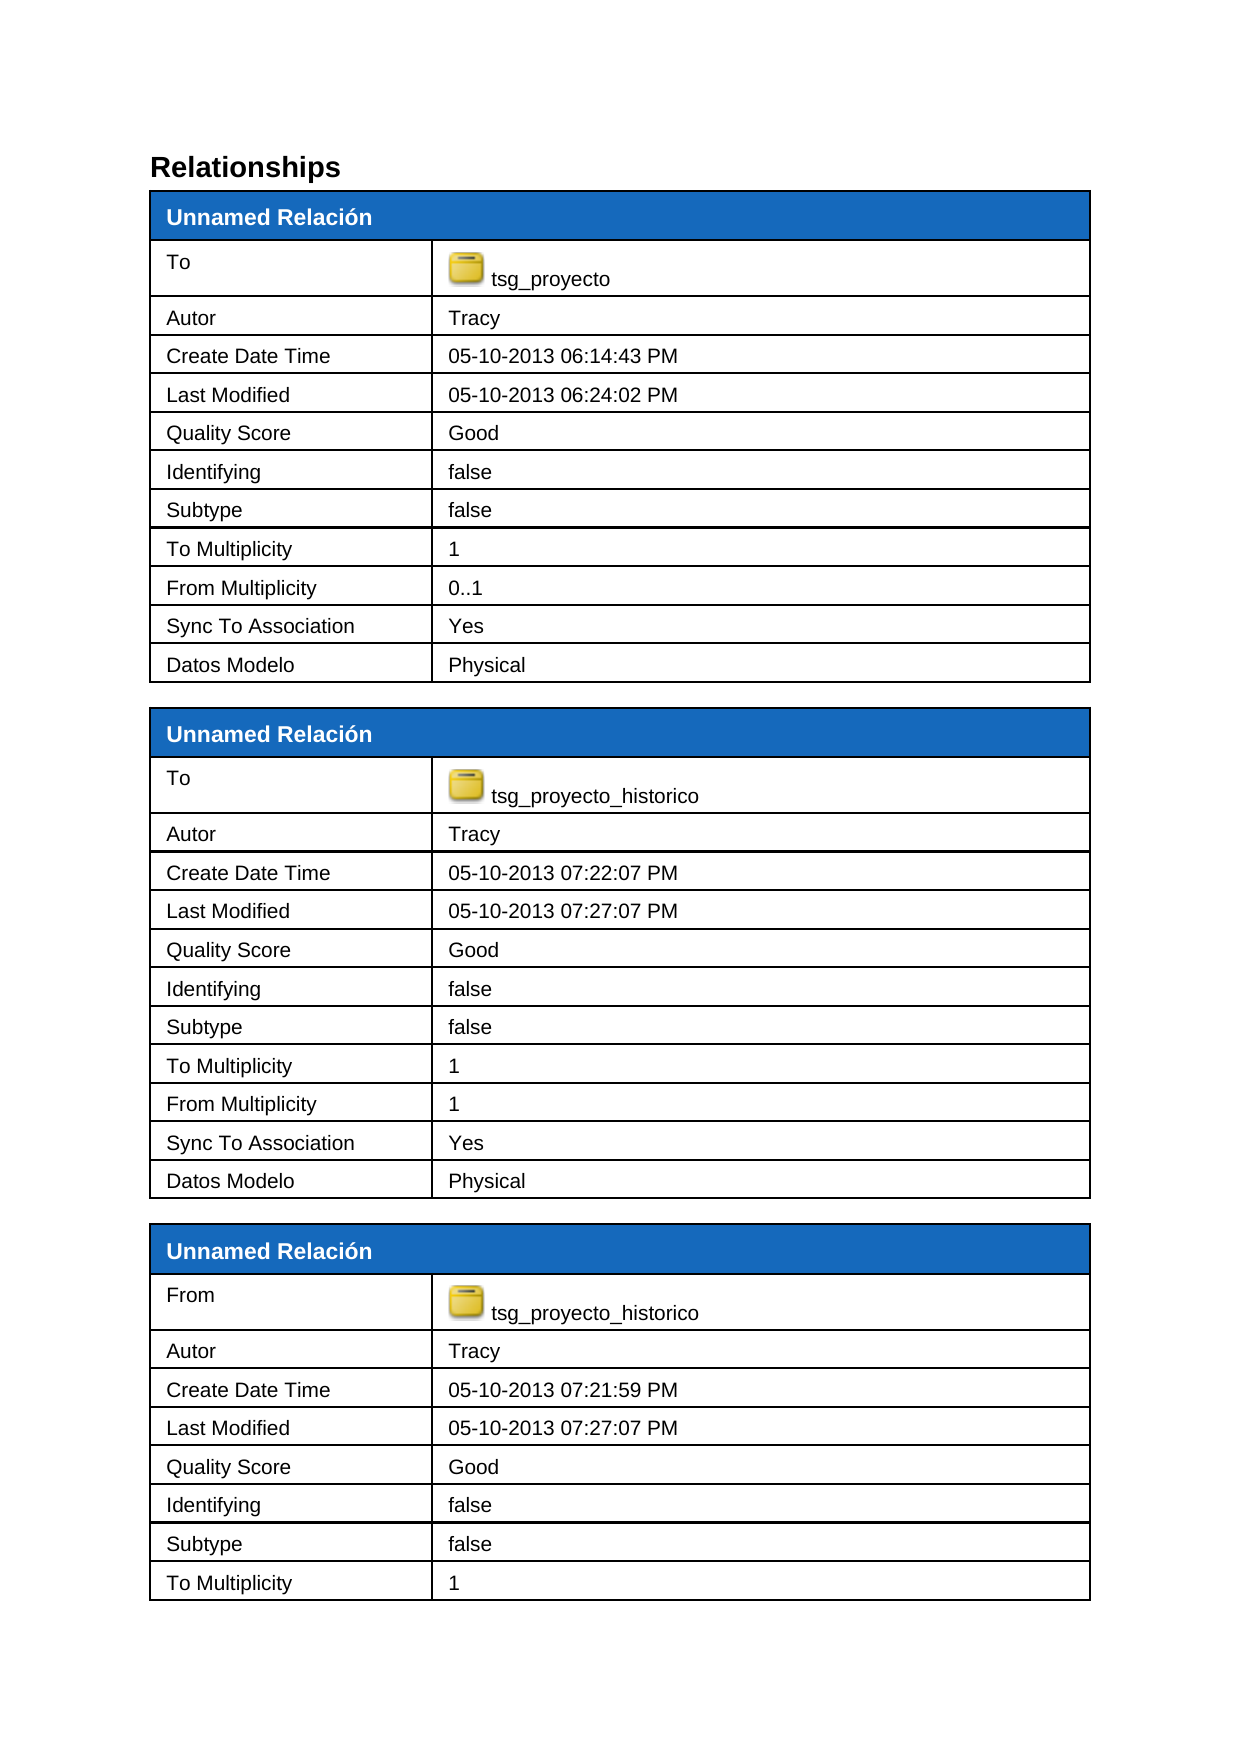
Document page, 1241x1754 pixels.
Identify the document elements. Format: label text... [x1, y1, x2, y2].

table_cell Subtype [151, 490, 431, 526]
table_header Unnamed Relación [151, 709, 1089, 756]
table_cell From Multiplicity [151, 567, 431, 603]
picture [448, 1283, 485, 1321]
table_cell 05-10-2013 07:27:07 PM [433, 1408, 1089, 1444]
table_cell 0..1 [433, 567, 1089, 603]
table_cell 1 [433, 1045, 1089, 1082]
table_cell Good [433, 1446, 1089, 1483]
table_cell Identifying [151, 968, 431, 1004]
table_cell tsg_proyecto_historico [433, 1275, 1089, 1329]
table_cell From [151, 1275, 431, 1329]
table_cell false [433, 968, 1089, 1004]
table_cell Yes [433, 1122, 1089, 1159]
table_cell Tracy [433, 1331, 1089, 1367]
table_cell 05-10-2013 06:24:02 PM [433, 374, 1089, 411]
table_cell Yes [433, 606, 1089, 642]
table_header Unnamed Relación [151, 1225, 1089, 1273]
table_cell 05-10-2013 06:14:43 PM [433, 336, 1089, 372]
table_cell Physical [433, 1161, 1089, 1197]
table_cell Last Modified [151, 374, 431, 411]
table_cell Datos Modelo [151, 644, 431, 681]
table_cell false [433, 490, 1089, 526]
table_cell false [433, 1007, 1089, 1043]
table_cell Sync To Association [151, 606, 431, 642]
table_cell Autor [151, 297, 431, 334]
table_cell 1 [433, 529, 1089, 565]
table_cell Create Date Time [151, 853, 431, 889]
table_cell Autor [151, 814, 431, 850]
table_cell tsg_proyecto [433, 241, 1089, 295]
subtitle Relationships [150, 150, 1090, 183]
table_cell 1 [433, 1084, 1089, 1120]
table_cell Create Date Time [151, 1369, 431, 1406]
table_cell false [433, 1485, 1089, 1521]
table_cell To [151, 241, 431, 295]
table_cell Autor [151, 1331, 431, 1367]
table_cell Create Date Time [151, 336, 431, 372]
table_cell 05-10-2013 07:22:07 PM [433, 853, 1089, 889]
table_header Unnamed Relación [151, 192, 1089, 239]
table_cell Last Modified [151, 891, 431, 927]
table_cell 05-10-2013 07:27:07 PM [433, 891, 1089, 927]
table_cell 1 [433, 1562, 1089, 1598]
table_cell false [433, 1524, 1089, 1560]
table_cell From Multiplicity [151, 1084, 431, 1120]
table_cell Tracy [433, 297, 1089, 334]
table_cell Identifying [151, 1485, 431, 1521]
table_cell Identifying [151, 451, 431, 488]
table_cell Sync To Association [151, 1122, 431, 1159]
table_cell To Multiplicity [151, 1562, 431, 1598]
table_cell Quality Score [151, 1446, 431, 1483]
table_cell Tracy [433, 814, 1089, 850]
table_cell Good [433, 413, 1089, 449]
table_cell Physical [433, 644, 1089, 681]
table_cell Quality Score [151, 930, 431, 966]
table_cell Subtype [151, 1007, 431, 1043]
table_cell Good [433, 930, 1089, 966]
table_cell Datos Modelo [151, 1161, 431, 1197]
table_cell To [151, 758, 431, 812]
table_cell Last Modified [151, 1408, 431, 1444]
table_cell tsg_proyecto_historico [433, 758, 1089, 812]
table_cell 05-10-2013 07:21:59 PM [433, 1369, 1089, 1406]
table_cell To Multiplicity [151, 529, 431, 565]
picture [448, 249, 485, 287]
table_cell Quality Score [151, 413, 431, 449]
table_cell false [433, 451, 1089, 488]
picture [448, 766, 485, 804]
table_cell To Multiplicity [151, 1045, 431, 1082]
table_cell Subtype [151, 1524, 431, 1560]
